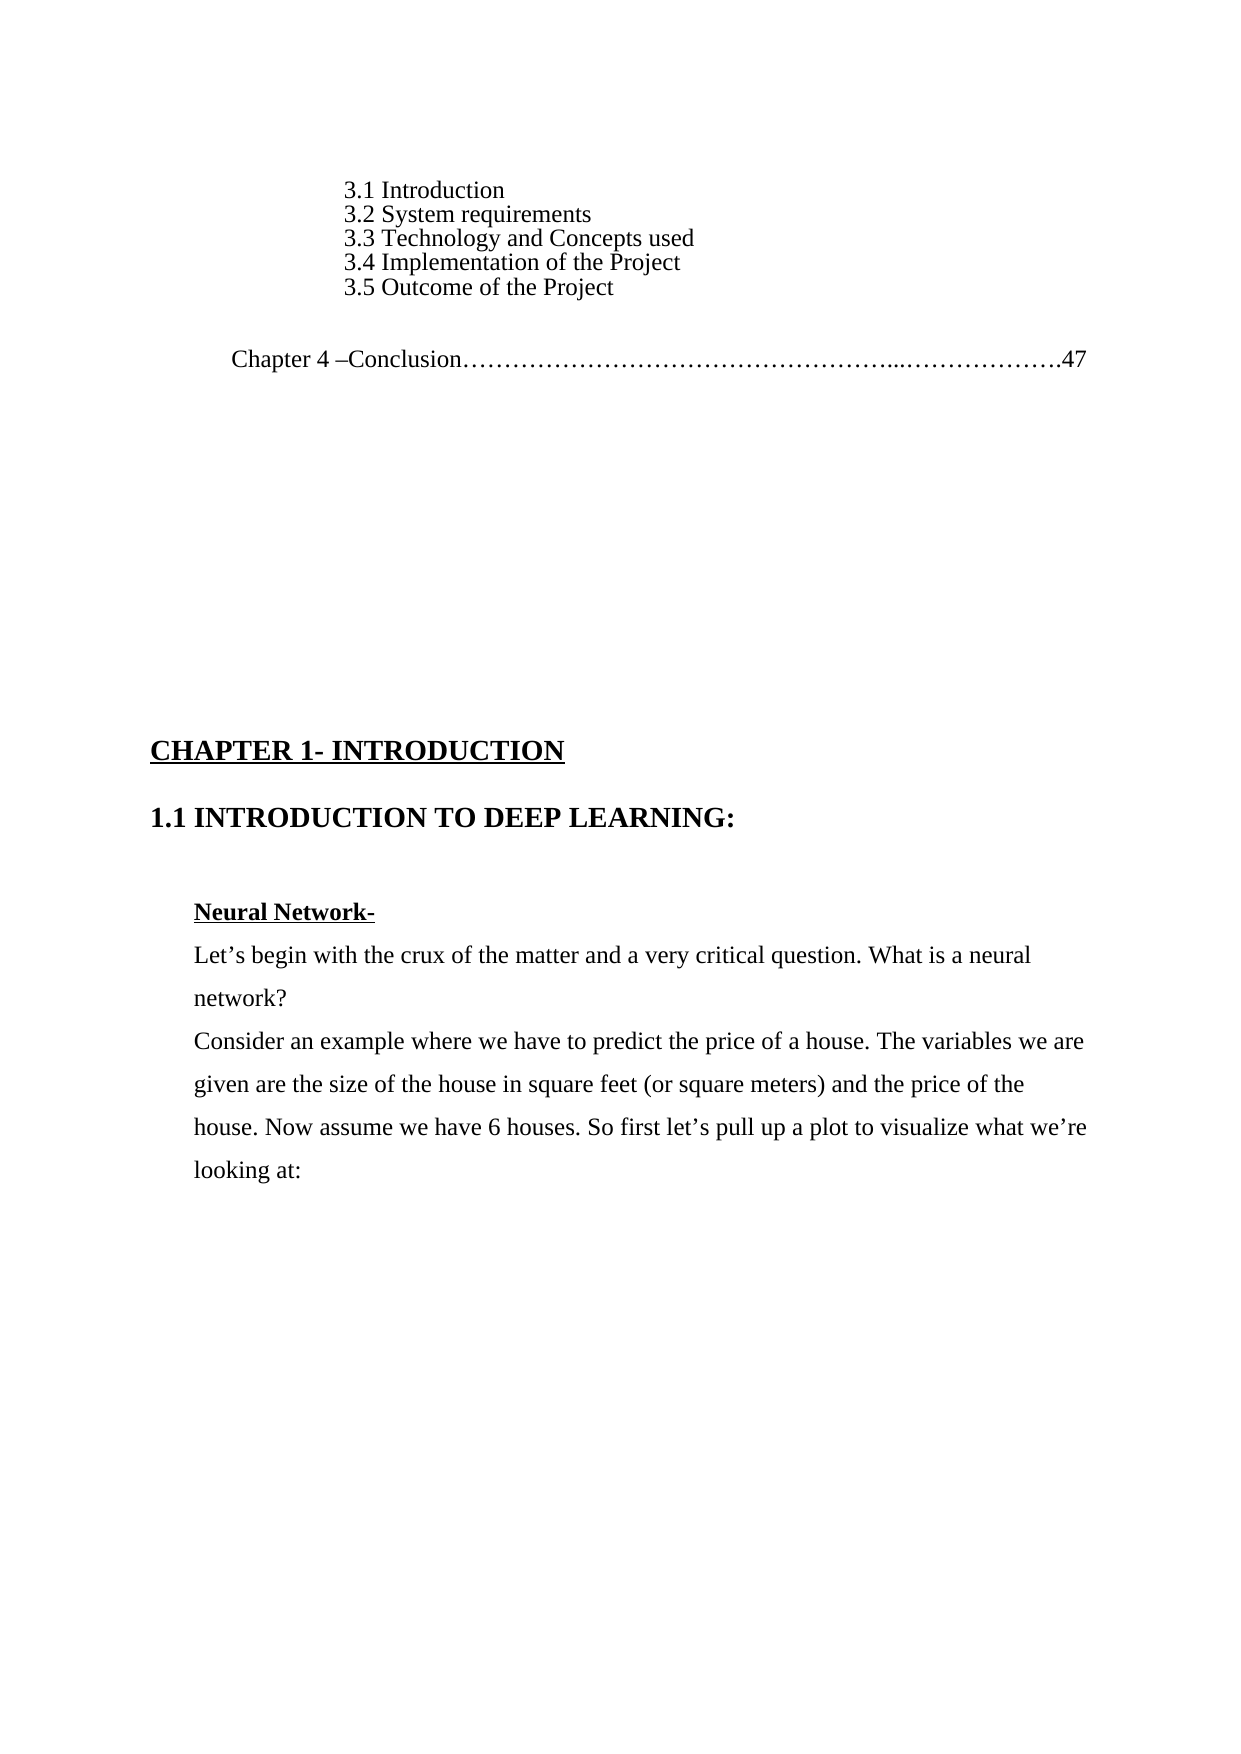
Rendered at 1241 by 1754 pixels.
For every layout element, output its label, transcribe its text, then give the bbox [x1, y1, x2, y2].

text Chapter 4 –Conclusion……………………………………………...……………….47 [150, 348, 1090, 372]
text 3.2 System requirements [150, 203, 1090, 227]
text 3.3 Technology and Concepts used [150, 227, 1090, 251]
text CHAPTER 1- INTRODUCTION [150, 733, 1092, 767]
text 3.5 Outcome of the Project [150, 276, 1090, 300]
text 3.4 Implementation of the Project [150, 251, 1090, 276]
list INTRODUCTION TO DEEP LEARNING: Neural Network- Let’s begin with the crux of the matter and a very critical question. What is a neural network? Consider an example where we have to predict the price of a house. The variables we are given are the size of the house in square feet (or square meters) and the price of the house. Now assume we have 6 houses. So first let’s pull up a plot to visualize what we’re looking at: [150, 800, 1092, 1184]
text 3.1 Introduction [150, 179, 1090, 203]
